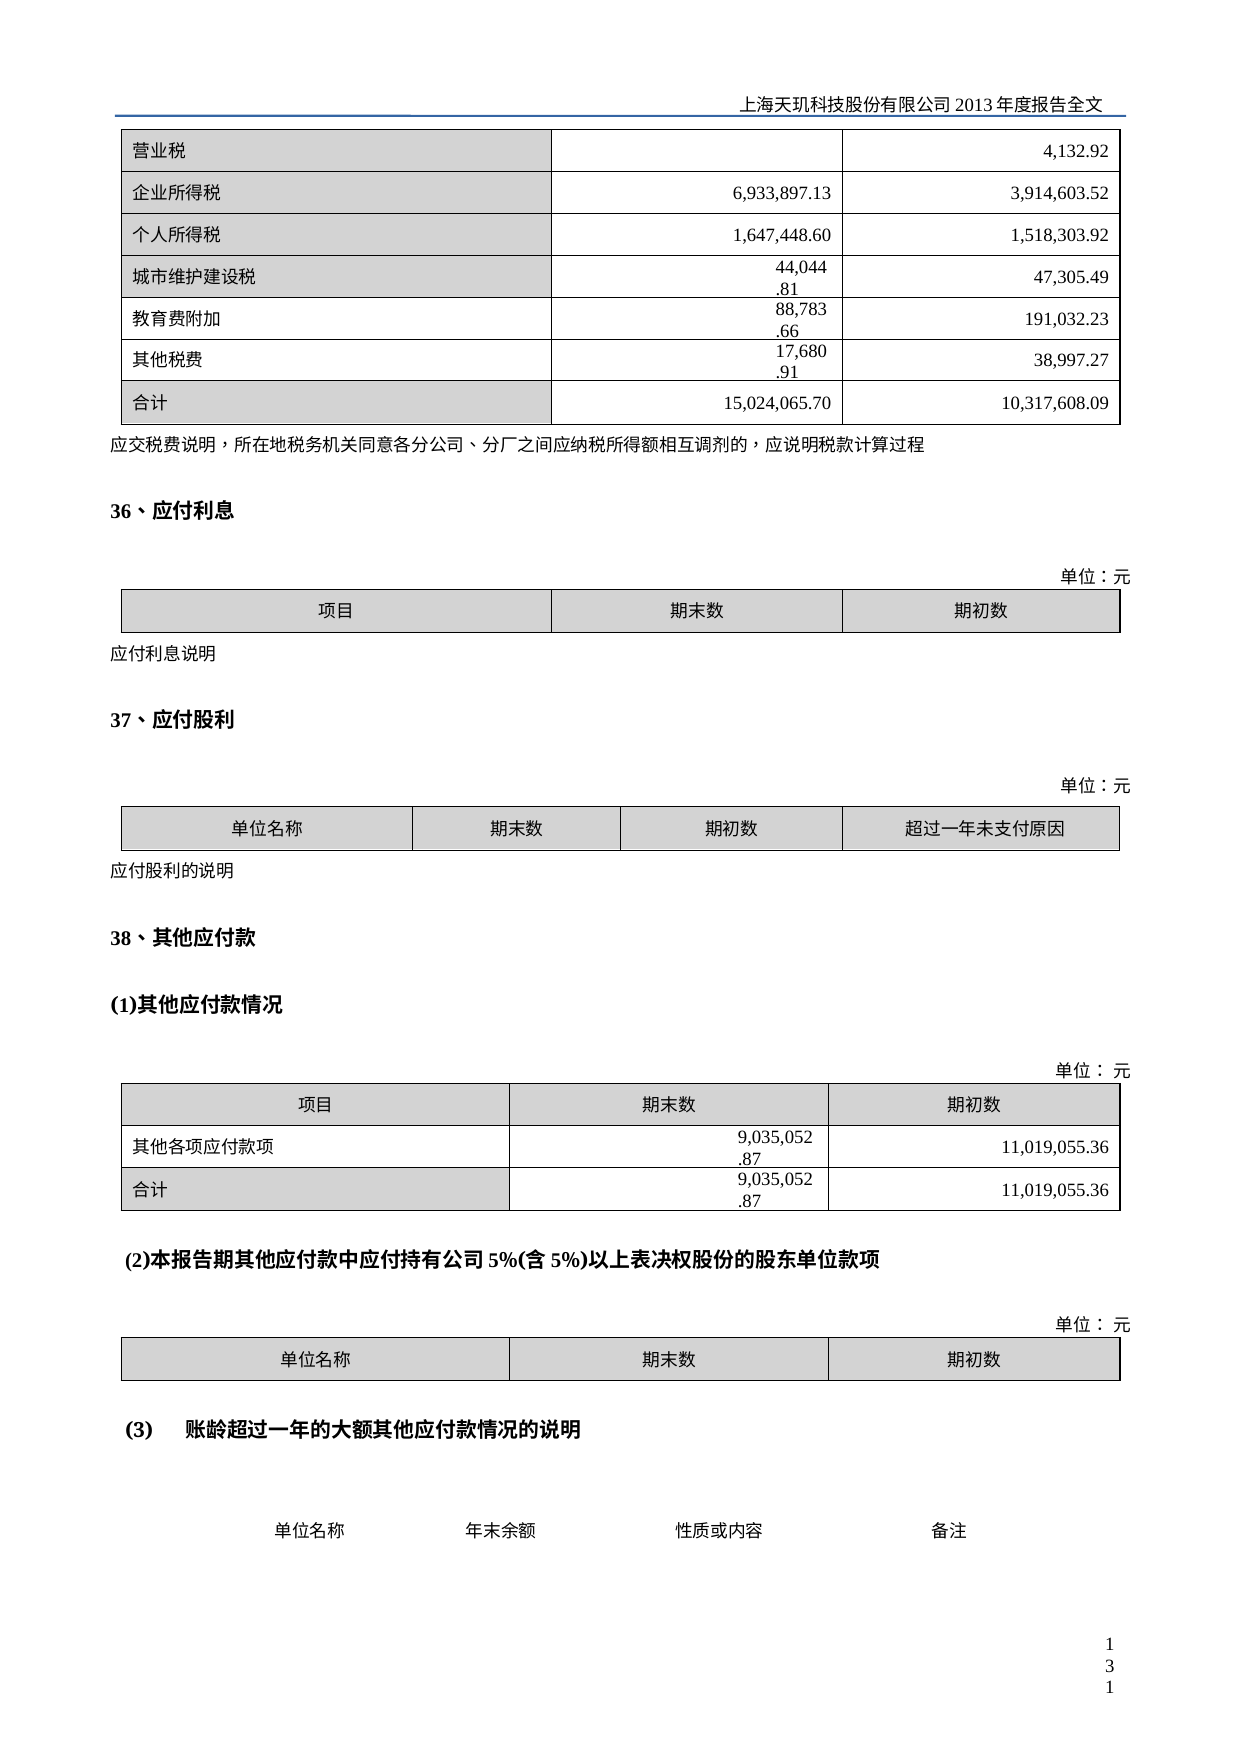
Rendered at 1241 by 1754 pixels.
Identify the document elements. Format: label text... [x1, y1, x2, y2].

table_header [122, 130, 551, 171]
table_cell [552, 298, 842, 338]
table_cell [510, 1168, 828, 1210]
text (1)其他应付款情况 [110, 991, 1131, 1019]
text 应付利息说明 [110, 642, 1131, 666]
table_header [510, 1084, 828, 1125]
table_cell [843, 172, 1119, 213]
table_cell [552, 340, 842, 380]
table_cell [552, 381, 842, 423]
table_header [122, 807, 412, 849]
text 单位：元 [110, 773, 1131, 798]
text (2)本报告期其他应付款中应付持有公司5%(含5%)以上表决权股份的股东单位款项 [110, 1245, 1131, 1273]
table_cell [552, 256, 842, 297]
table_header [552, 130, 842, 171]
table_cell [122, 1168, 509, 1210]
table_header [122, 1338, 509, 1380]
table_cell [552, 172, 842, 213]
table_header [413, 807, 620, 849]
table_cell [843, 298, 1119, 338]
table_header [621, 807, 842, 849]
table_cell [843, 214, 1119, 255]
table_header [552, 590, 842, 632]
text 应交税费说明，所在地税务机关同意各分公司、分厂之间应纳税所得额相互调剂的，应说明税款计算过程 [110, 433, 1131, 457]
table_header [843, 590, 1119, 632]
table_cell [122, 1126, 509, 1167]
list 账龄超过一年的大额其他应付款情况的说明 [110, 1415, 1131, 1443]
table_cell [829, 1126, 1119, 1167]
text 37、应付股利 [110, 705, 1131, 734]
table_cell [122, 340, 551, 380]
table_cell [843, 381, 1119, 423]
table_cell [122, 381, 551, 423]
text 应付股利的说明 [110, 859, 1131, 883]
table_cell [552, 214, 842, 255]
text 38、其他应付款 [110, 923, 1131, 951]
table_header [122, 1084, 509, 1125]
text 36、应付利息 [110, 497, 1131, 525]
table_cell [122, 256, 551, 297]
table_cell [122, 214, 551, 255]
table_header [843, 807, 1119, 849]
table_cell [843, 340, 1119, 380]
text 单位： 元 [110, 1313, 1131, 1337]
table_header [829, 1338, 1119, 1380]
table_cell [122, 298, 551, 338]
text 单位：元 [110, 564, 1131, 589]
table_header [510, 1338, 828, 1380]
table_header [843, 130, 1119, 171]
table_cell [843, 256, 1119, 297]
text 单位名称 年末余额 性质或内容 备注 [110, 1518, 1131, 1542]
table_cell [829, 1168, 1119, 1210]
text 单位： 元 [110, 1059, 1131, 1083]
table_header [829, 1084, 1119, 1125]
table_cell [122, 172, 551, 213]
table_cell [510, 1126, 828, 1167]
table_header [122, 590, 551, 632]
